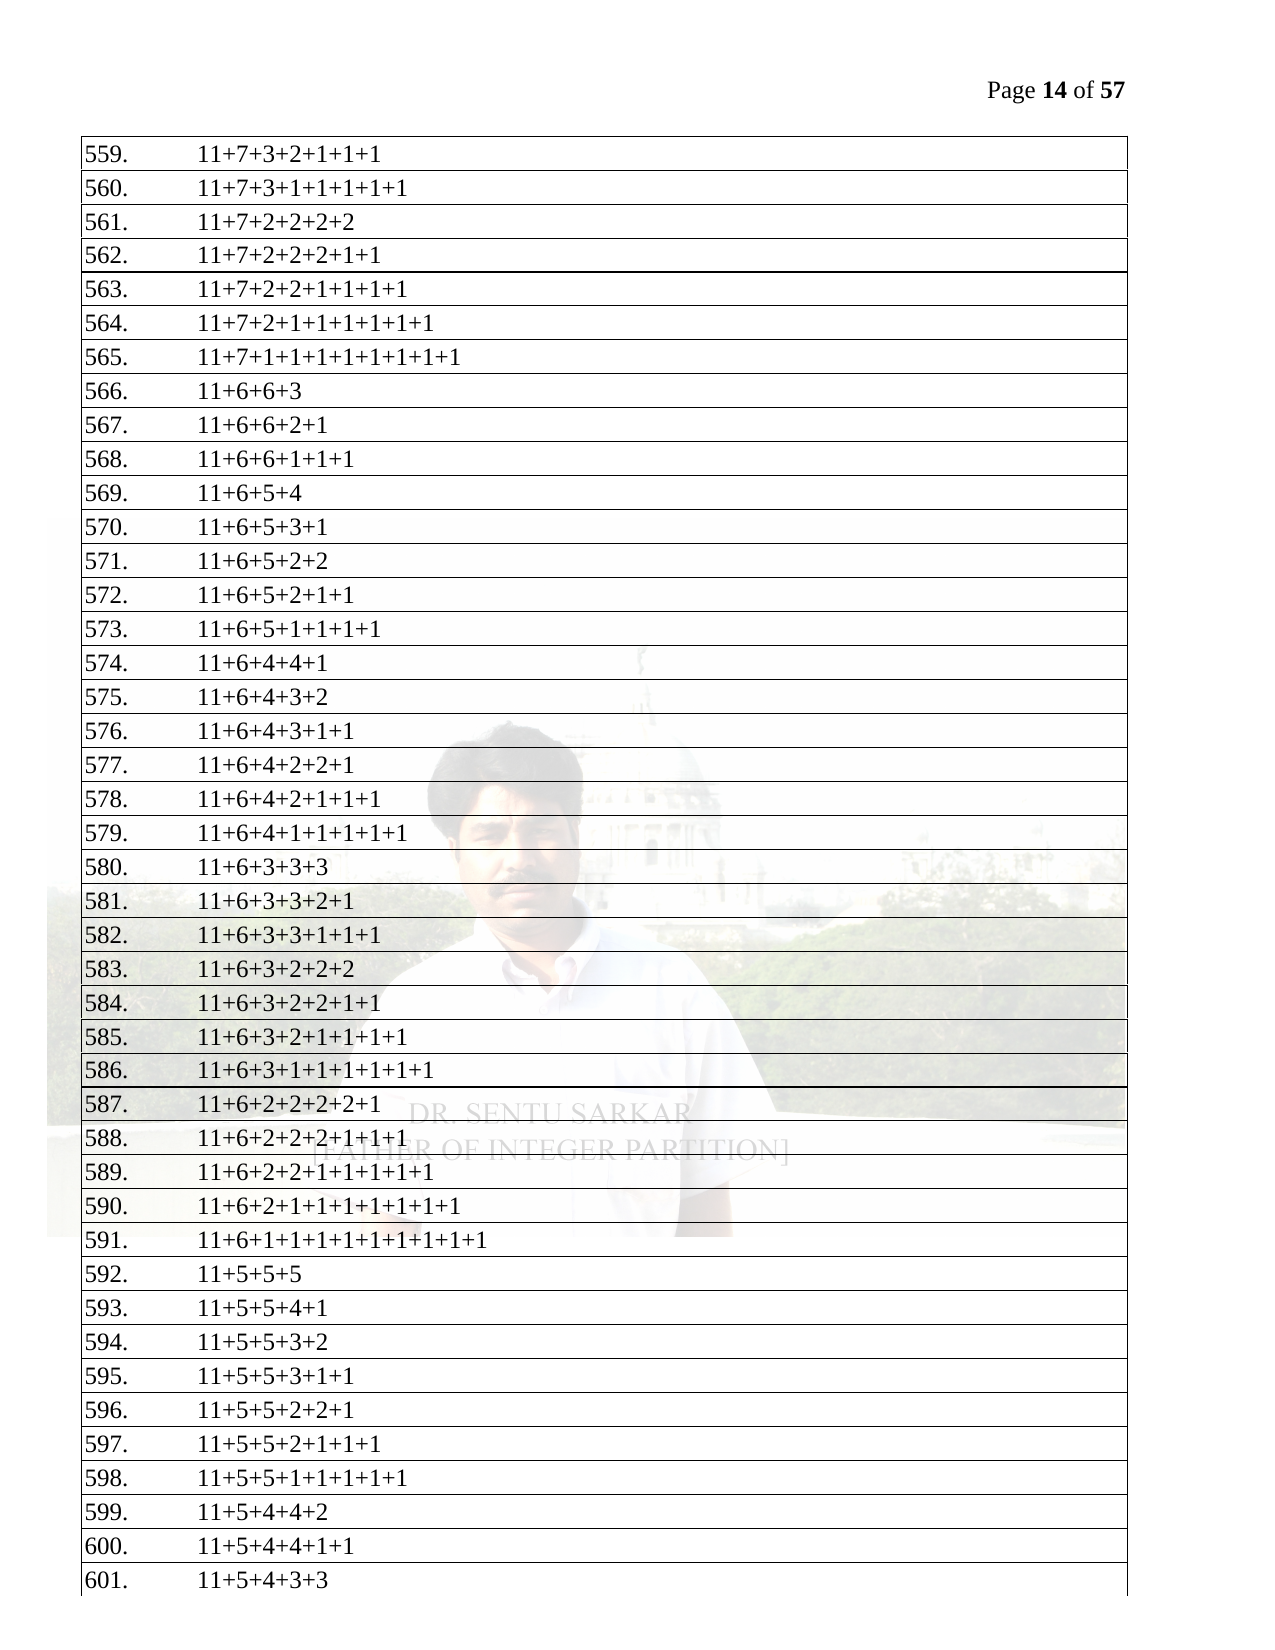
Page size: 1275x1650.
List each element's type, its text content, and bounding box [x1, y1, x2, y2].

list 11+6+6+3 [82, 374, 1127, 407]
list 11+6+3+3+3 [82, 850, 1127, 883]
list 11+6+3+2+2+2 [82, 952, 1127, 984]
list 11+5+5+2+1+1+1 [82, 1427, 1127, 1460]
list 11+6+3+2+2+1+1 [82, 986, 1127, 1018]
list 11+6+3+2+1+1+1+1 [82, 1020, 1127, 1052]
list 11+6+3+3+2+1 [82, 884, 1127, 917]
list 11+6+4+2+2+1 [82, 748, 1127, 781]
list 11+7+2+2+1+1+1+1 [82, 273, 1127, 305]
list 11+5+5+2+2+1 [82, 1393, 1127, 1426]
list 11+7+3+2+1+1+1 [82, 137, 1127, 169]
list 11+7+1+1+1+1+1+1+1+1 [82, 340, 1127, 373]
list 11+7+2+2+2+1+1 [82, 239, 1127, 271]
list 11+5+5+5 [82, 1257, 1127, 1290]
list 11+6+4+3+1+1 [82, 714, 1127, 747]
list 11+6+4+1+1+1+1+1 [82, 816, 1127, 849]
list 11+6+3+1+1+1+1+1+1 [82, 1054, 1127, 1086]
list 11+7+2+1+1+1+1+1+1 [82, 306, 1127, 339]
list 11+5+5+3+1+1 [82, 1359, 1127, 1392]
list 11+7+3+1+1+1+1+1 [82, 171, 1127, 203]
list 11+5+4+4+2 [82, 1495, 1127, 1528]
list 11+7+2+2+2+2 [82, 205, 1127, 237]
list 11+6+4+4+1 [82, 646, 1127, 679]
list 11+6+4+2+1+1+1 [82, 782, 1127, 815]
list 11+6+6+2+1 [82, 408, 1127, 441]
list 11+6+3+3+1+1+1 [82, 918, 1127, 951]
list 11+6+2+1+1+1+1+1+1+1 [82, 1189, 1127, 1222]
list 11+5+5+3+2 [82, 1325, 1127, 1358]
list 11+5+4+3+3 [82, 1563, 1127, 1596]
list 11+6+5+2+1+1 [82, 578, 1127, 611]
list 11+6+5+2+2 [82, 544, 1127, 577]
list 11+5+5+4+1 [82, 1291, 1127, 1324]
list 11+6+5+1+1+1+1 [82, 612, 1127, 645]
list 11+6+1+1+1+1+1+1+1+1+1 [82, 1223, 1127, 1256]
list 11+6+6+1+1+1 [82, 442, 1127, 475]
list 11+6+5+3+1 [82, 510, 1127, 543]
list 11+6+4+3+2 [82, 680, 1127, 713]
list 11+5+5+1+1+1+1+1 [82, 1461, 1127, 1494]
list 11+5+4+4+1+1 [82, 1529, 1127, 1562]
list 11+6+2+2+1+1+1+1+1 [82, 1155, 1127, 1188]
list 11+6+2+2+2+1+1+1 [82, 1121, 1127, 1154]
list 11+6+5+4 [82, 476, 1127, 509]
list 11+6+2+2+2+2+1 [82, 1088, 1127, 1120]
